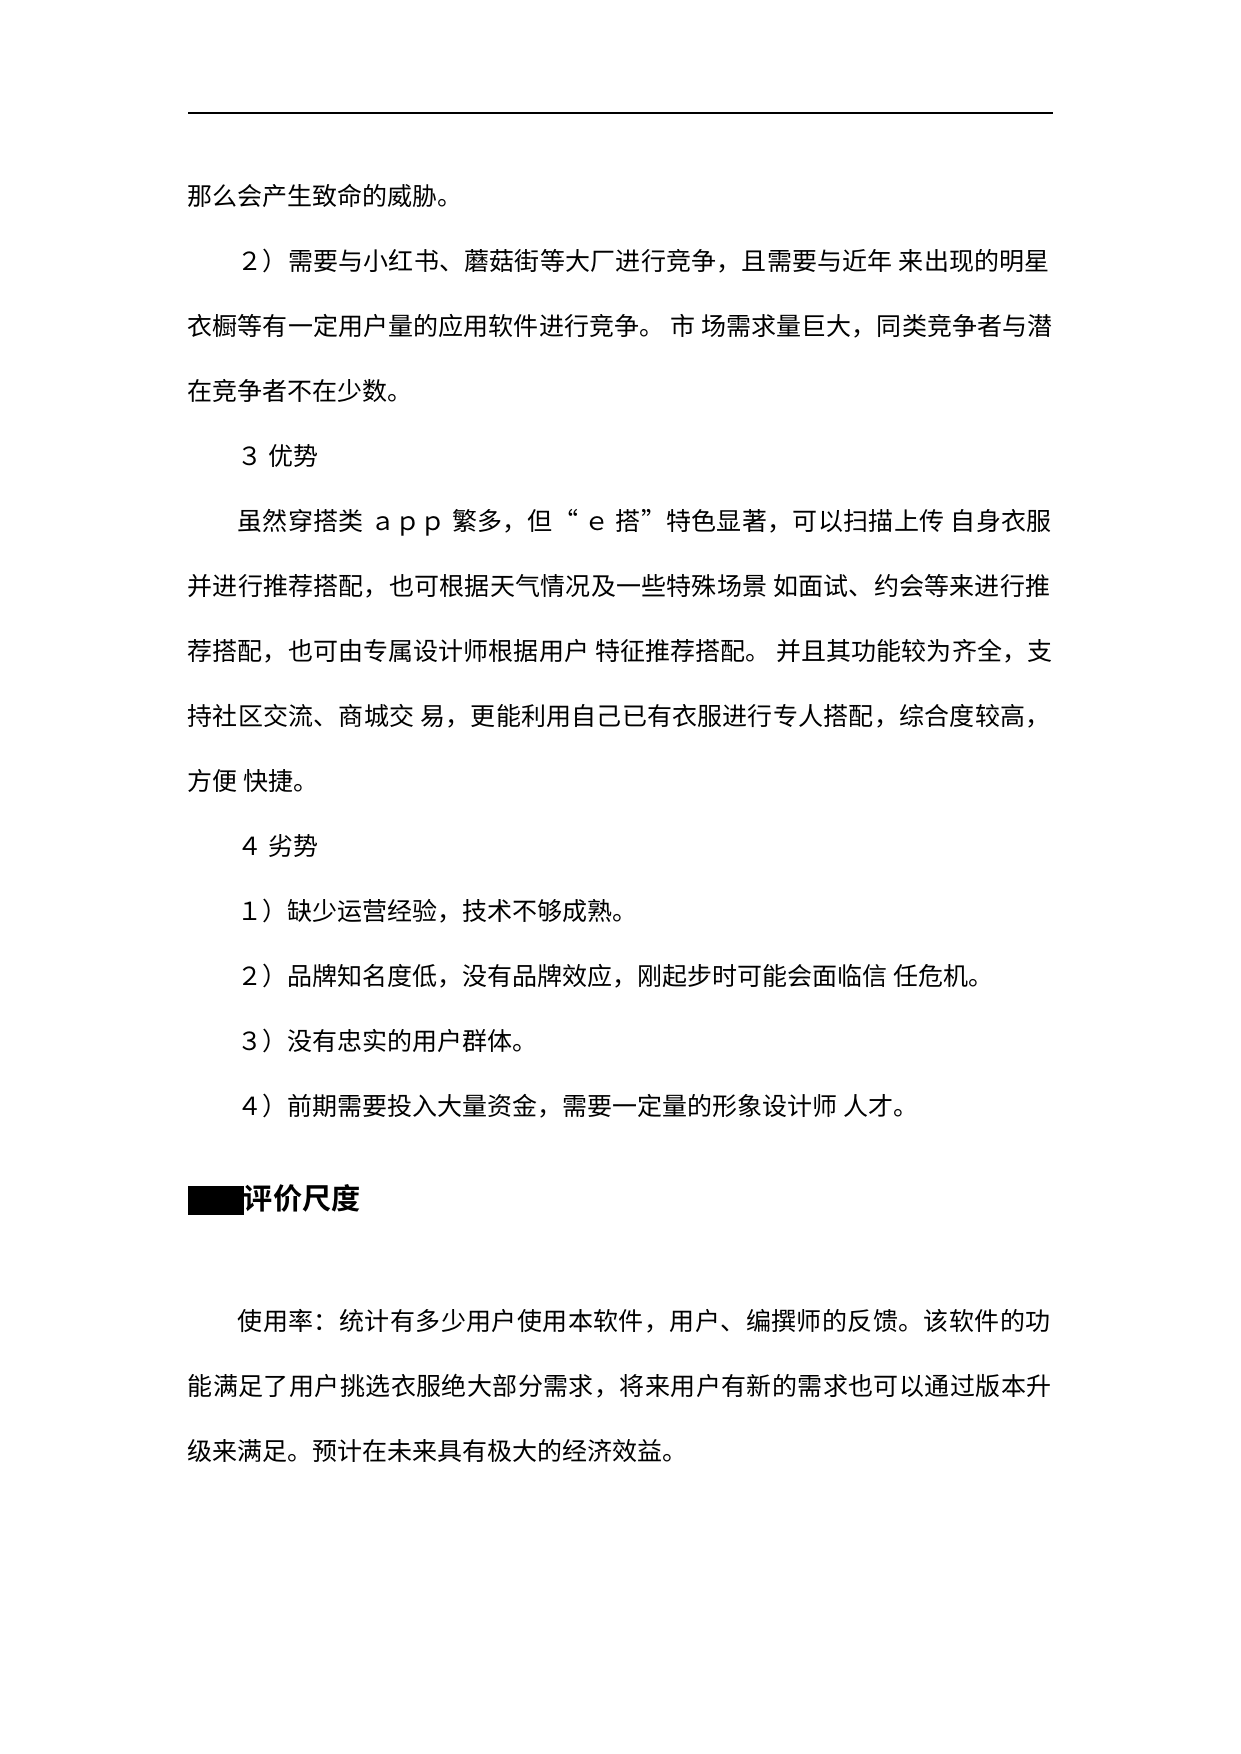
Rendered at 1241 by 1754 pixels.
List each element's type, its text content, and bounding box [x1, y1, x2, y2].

text ４ 劣势 [187, 812, 1053, 877]
text １）缺少运营经验，技术不够成熟。 [187, 877, 1053, 942]
text 使用率：统计有多少用户使用本软件，用户、编撰师的反馈。该软件的功能满足了用户挑选衣服绝大部分需求，将来用户有新的需求也可以通过版本升级来满足。预计在未来具有极大的经济效益。 [187, 1287, 1053, 1482]
subtitle 评价尺度 [187, 1164, 1053, 1229]
text ３ 优势 [187, 422, 1053, 487]
text 虽然穿搭类 ａｐｐ 繁多，但“ ｅ 搭”特色显著，可以扫描上传 自身衣服并进行推荐搭配，也可根据天气情况及一些特殊场景 如面试、约会等来进行推荐搭配，也可由专属设计师根据用户 特征推荐搭配。 并且其功能较为齐全，支持社区交流、商城交 易，更能利用自己已有衣服进行专人搭配，综合度较高，方便 快捷。 [187, 487, 1053, 812]
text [187, 162, 1053, 227]
text ２）品牌知名度低，没有品牌效应，刚起步时可能会面临信 任危机。 [187, 942, 1053, 1007]
text ３）没有忠实的用户群体。 [187, 1007, 1053, 1072]
text ２）需要与小红书、蘑菇街等大厂进行竞争，且需要与近年 来出现的明星衣橱等有一定用户量的应用软件进行竞争。 市 场需求量巨大，同类竞争者与潜在竞争者不在少数。 [187, 227, 1053, 422]
text ４）前期需要投入大量资金，需要一定量的形象设计师 人才。 [187, 1072, 1053, 1137]
